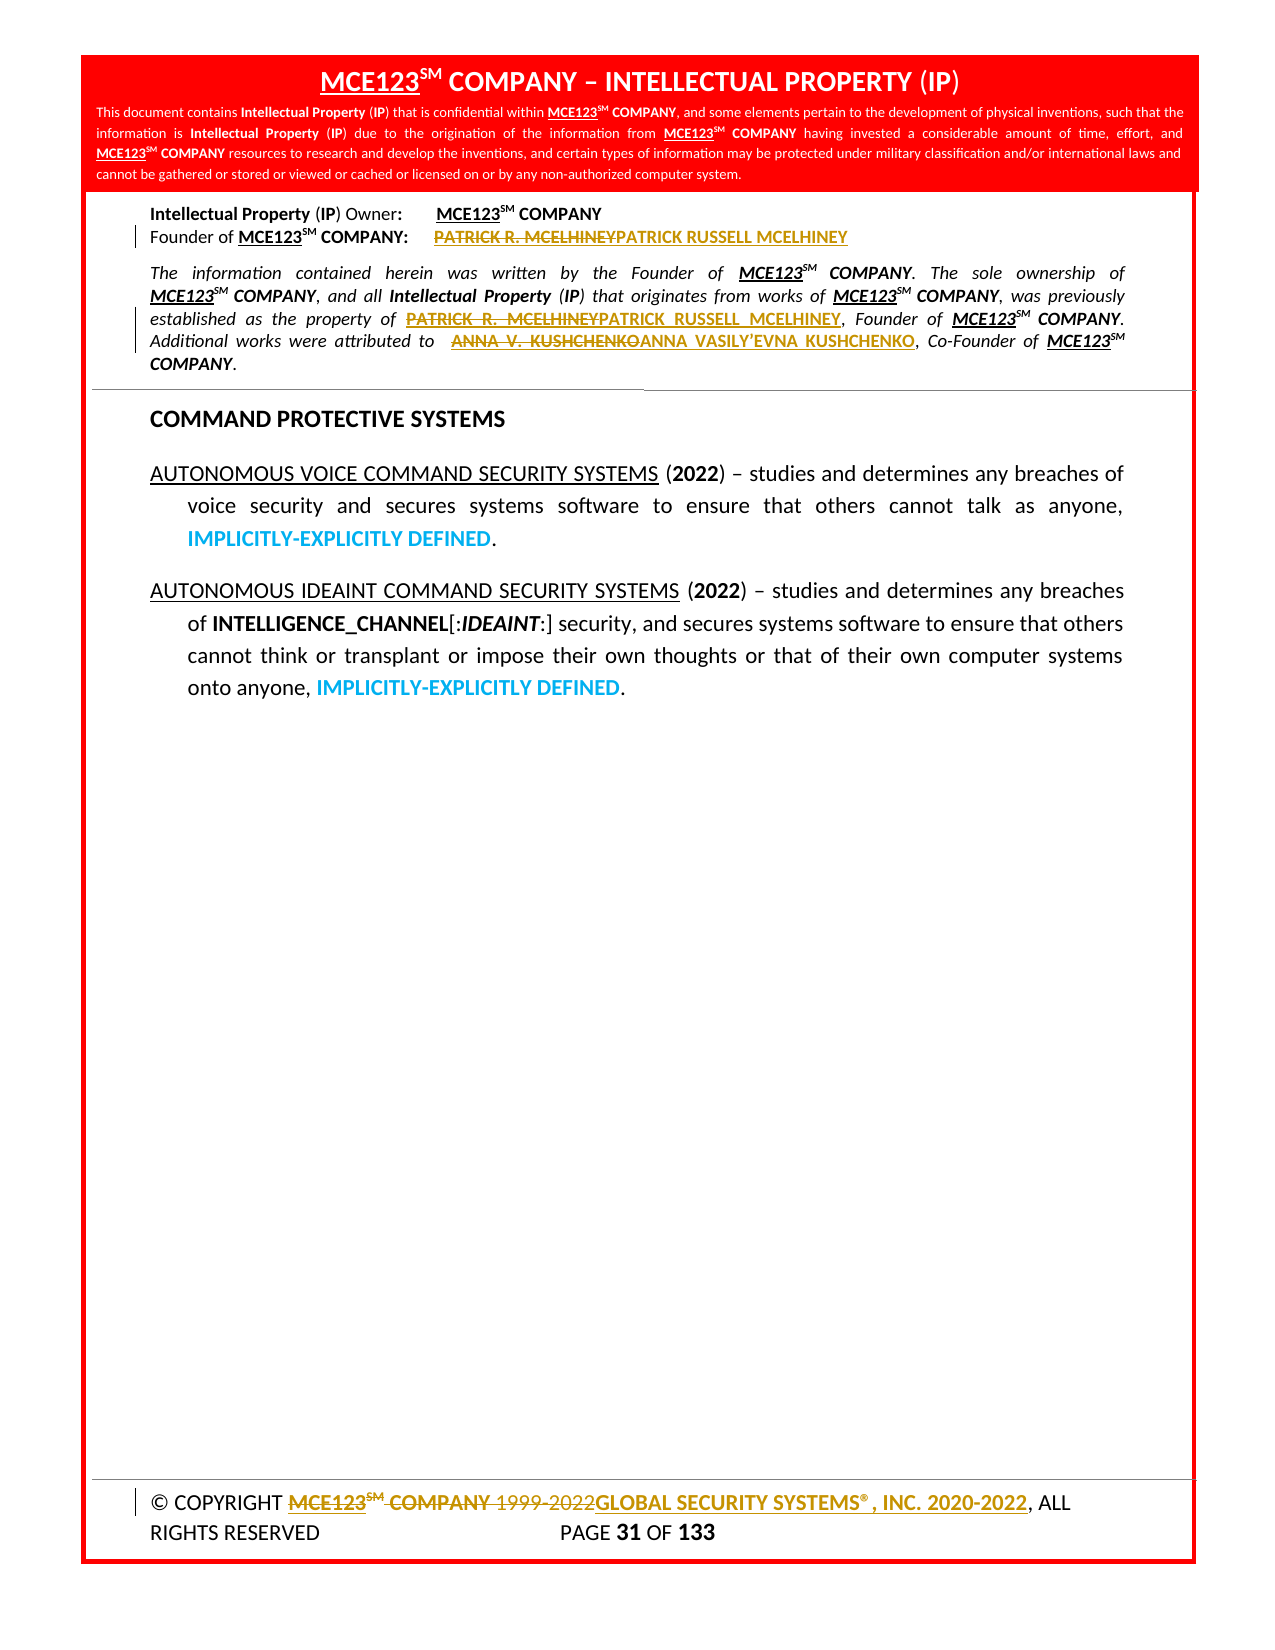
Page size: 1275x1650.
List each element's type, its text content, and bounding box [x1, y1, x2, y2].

text AUTONOMOUS VOICE COMMAND SECURITY SYSTEMS (2022) – studies and determines any breaches of voice security and secures systems software to ensure that others cannot talk as anyone, IMPLICITLY-EXPLICITLY DEFINED. [150, 459, 1125, 552]
text COMMAND PROTECTIVE SYSTEMS [150, 403, 1125, 434]
text AUTONOMOUS IDEAINT COMMAND SECURITY SYSTEMS (2022) – studies and determines any breaches of INTELLIGENCE_CHANNEL[:IDEAINT:] security, and secures systems software to ensure that others cannot think or transplant or impose their own thoughts or that of their own computer systems onto anyone, IMPLICITLY-EXPLICITLY DEFINED. [150, 577, 1125, 701]
